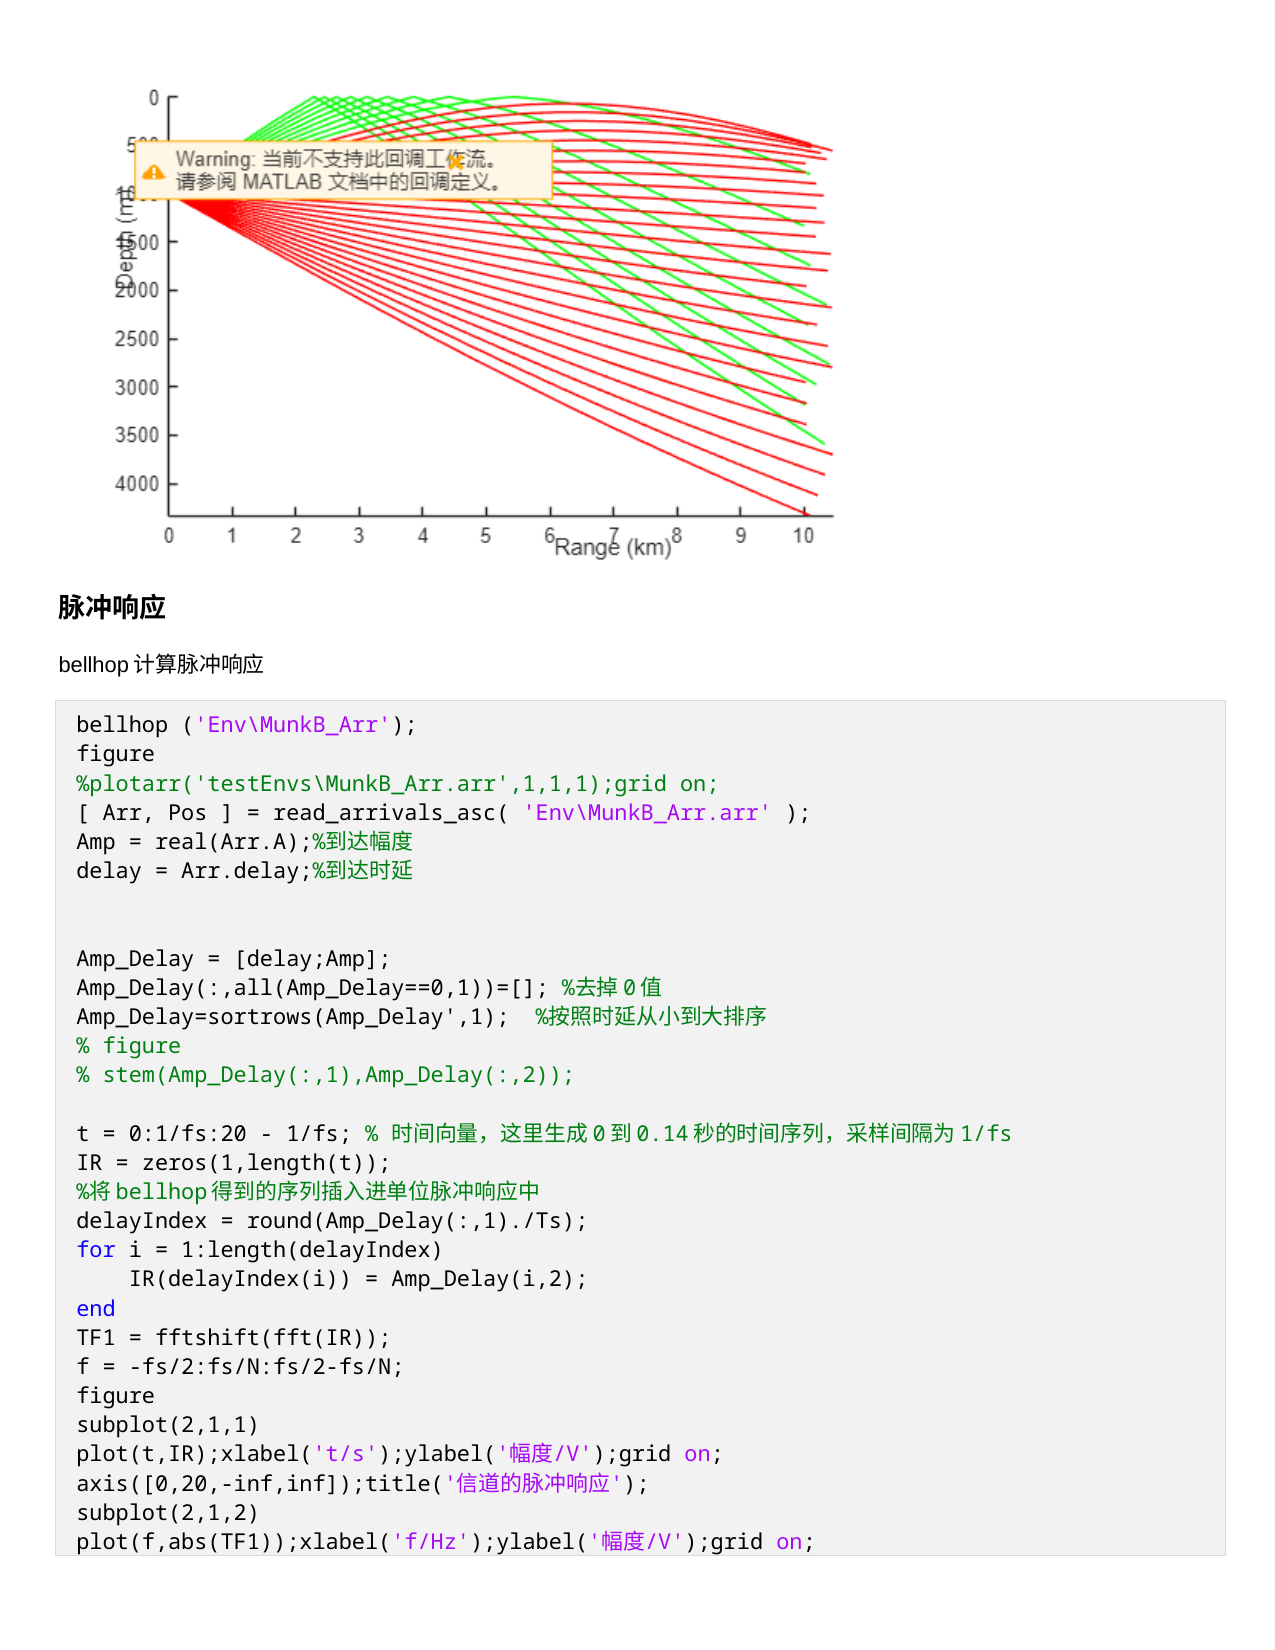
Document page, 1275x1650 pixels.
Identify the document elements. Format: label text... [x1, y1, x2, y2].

subtitle 脉冲响应 [58, 586, 1217, 625]
text delayIndex = round(Amp_Delay(:,1)./Ts); [56, 1196, 1225, 1225]
text IR = zeros(1,length(t)); [56, 1138, 1225, 1167]
text Amp_Delay=sortrows(Amp_Delay',1); %按照时延从小到大排序 [56, 992, 1225, 1021]
text plot(f,abs(TF1));xlabel('f/Hz');ylabel('幅度/V');grid on; [56, 1517, 1225, 1555]
text [ Arr, Pos ] = read_arrivals_asc( 'Env\MunkB_Arr.arr' ); [56, 788, 1225, 817]
text for i = 1:length(delayIndex) [56, 1225, 1225, 1254]
text Amp_Delay = [delay;Amp]; [56, 934, 1225, 963]
text t = 0:1/fs:20 - 1/fs; % 时间向量，这里生成0到0.14秒的时间序列，采样间隔为1/fs [56, 1109, 1225, 1138]
text end [56, 1284, 1225, 1313]
text subplot(2,1,2) [56, 1488, 1225, 1517]
text TF1 = fftshift(fft(IR)); [56, 1313, 1225, 1342]
text figure [56, 729, 1225, 759]
text %plotarr('testEnvs\MunkB_Arr.arr',1,1,1);grid on; [56, 759, 1225, 788]
text % figure [56, 1021, 1225, 1050]
picture [58, 58, 913, 572]
text %将bellhop得到的序列插入进单位脉冲响应中 [56, 1167, 1225, 1196]
text delay = Arr.delay;%到达时延 [56, 846, 1225, 875]
text figure [56, 1371, 1225, 1400]
text f = -fs/2:fs/N:fs/2-fs/N; [56, 1342, 1225, 1371]
text bellhop ('Env\MunkB_Arr'); [56, 701, 1225, 729]
text Amp_Delay(:,all(Amp_Delay==0,1))=[]; %去掉0值 [56, 963, 1225, 992]
text % stem(Amp_Delay(:,1),Amp_Delay(:,2)); [56, 1050, 1225, 1079]
text bellhop计算脉冲响应 [58, 647, 1217, 678]
text plot(t,IR);xlabel('t/s');ylabel('幅度/V');grid on; [56, 1429, 1225, 1459]
text subplot(2,1,1) [56, 1400, 1225, 1429]
text Amp = real(Arr.A);%到达幅度 [56, 817, 1225, 846]
text axis([0,20,-inf,inf]);title('信道的脉冲响应'); [56, 1459, 1225, 1488]
text IR(delayIndex(i)) = Amp_Delay(i,2); [56, 1254, 1225, 1284]
